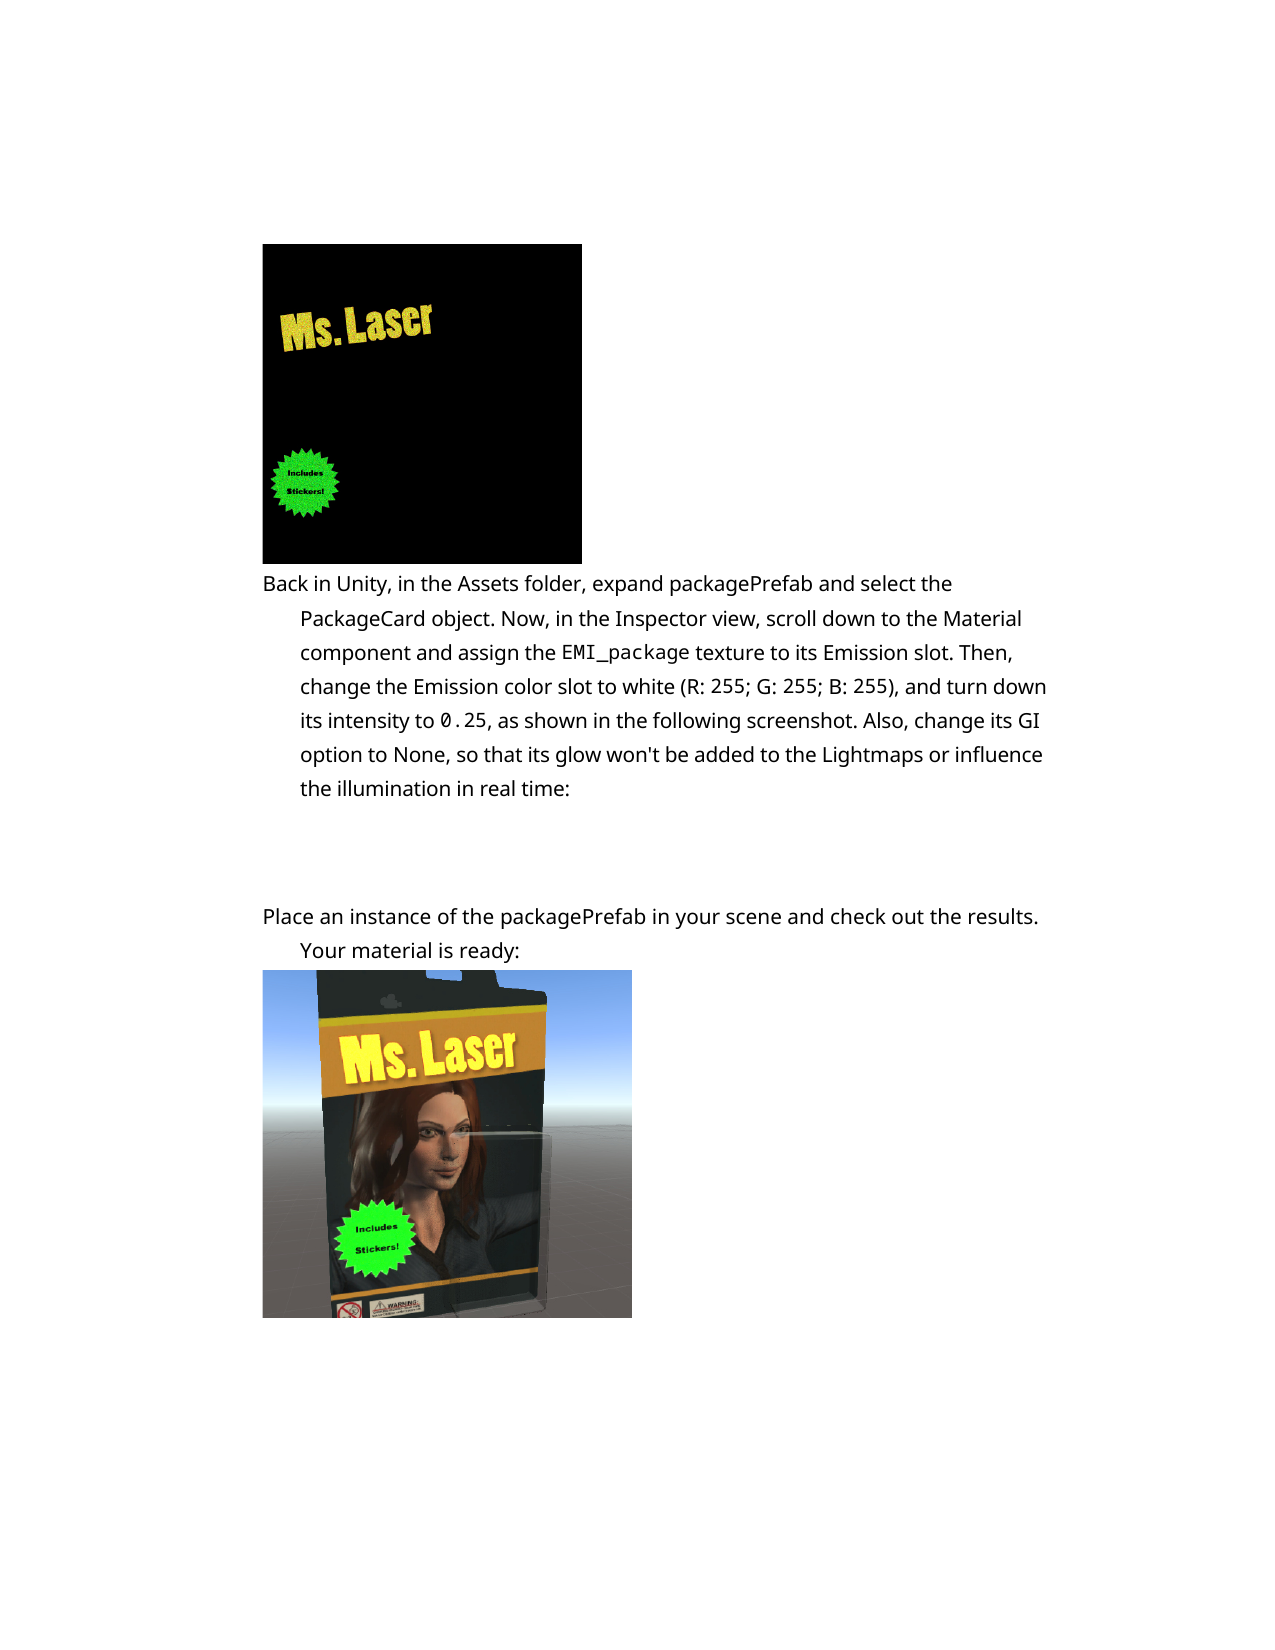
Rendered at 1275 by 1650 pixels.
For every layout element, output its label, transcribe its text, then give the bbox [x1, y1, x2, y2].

picture [262, 970, 632, 1318]
text Place an instance of the packagePrefab in your scene and check out the results. Your material is ready: [262, 902, 1050, 965]
text Back in Unity, in the Assets folder, expand packagePrefab and select the PackageCard object. Now, in the Inspector view, scroll down to the Material component and assign the EMI_package texture to its Emission slot. Then, change the Emission color slot to white (R: 255; G: 255; B: 255), and turn down its intensity to 0.25, as shown in the following screenshot. Also, change its GI option to None, so that its glow won't be added to the Lightmaps or influence the illumination in real time: [262, 569, 1050, 802]
picture [262, 244, 582, 564]
